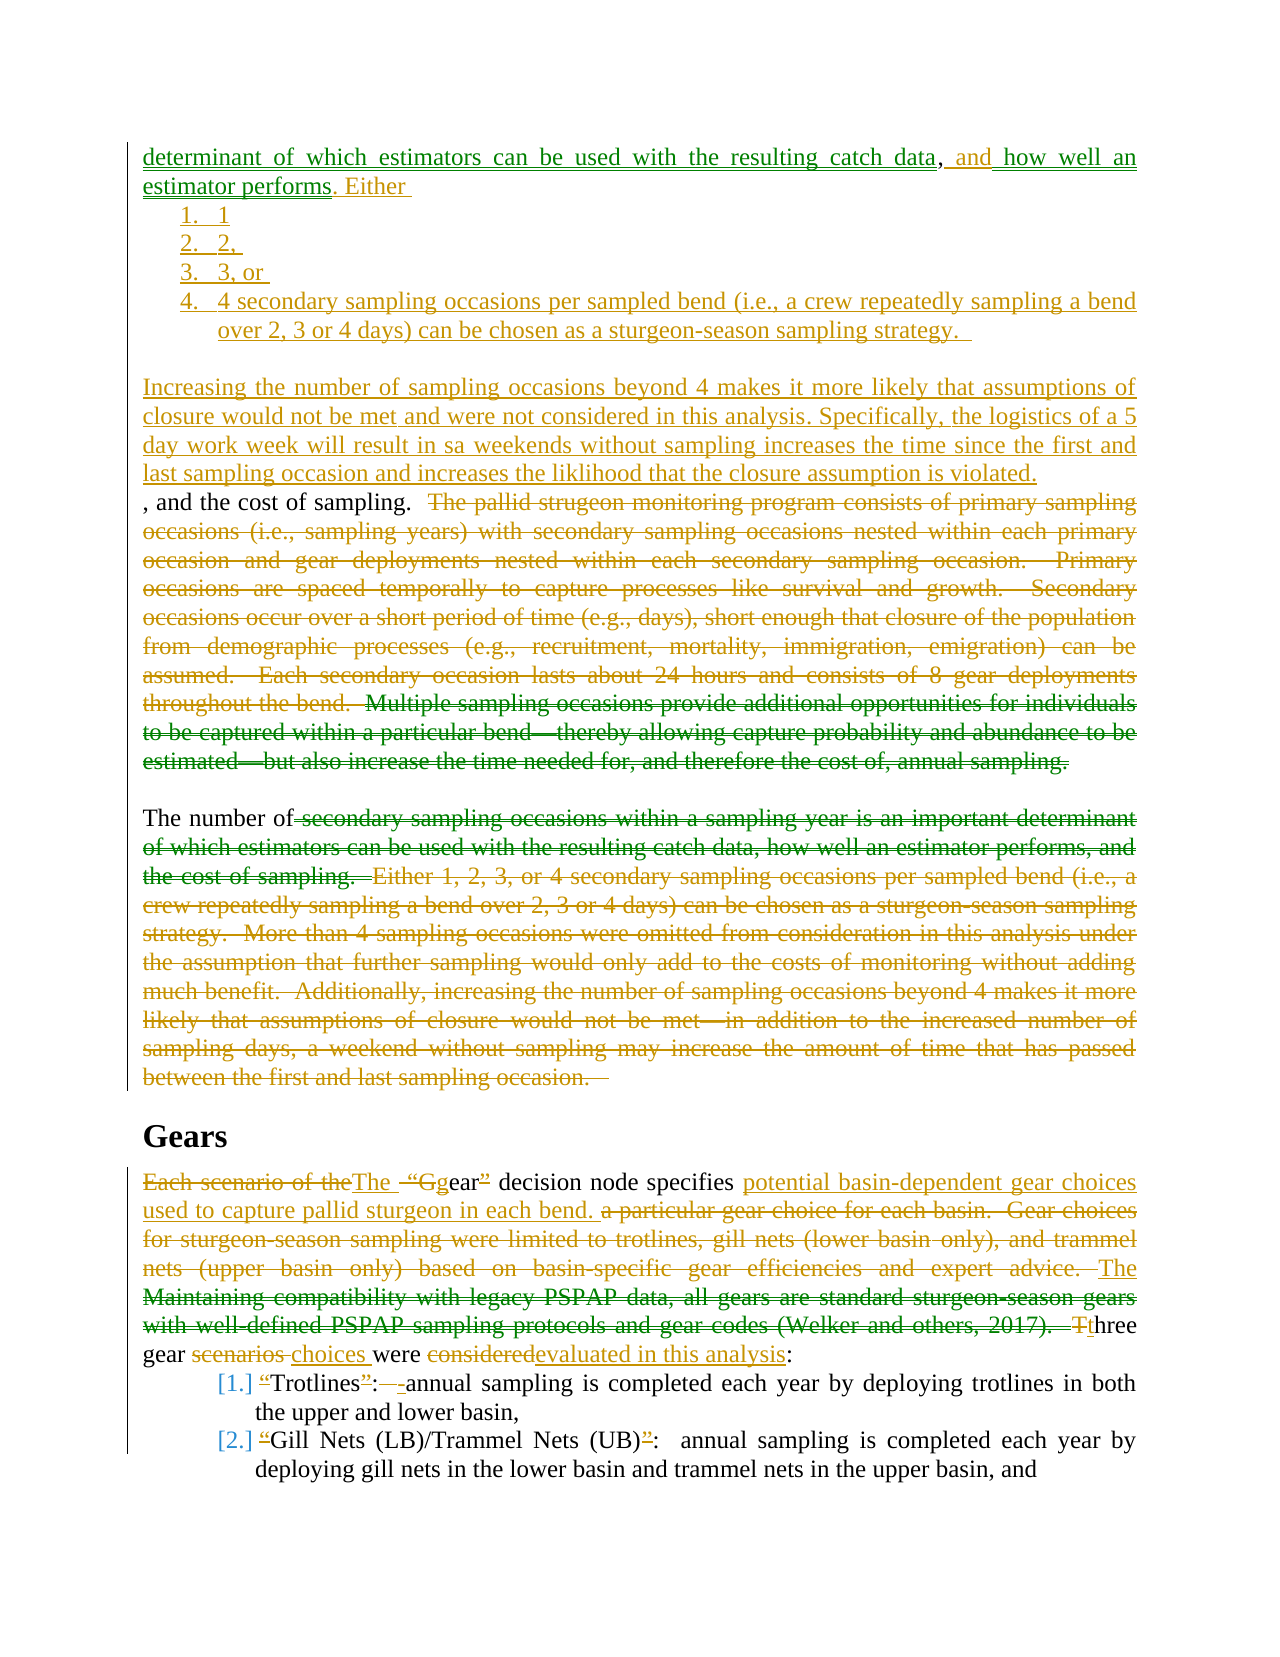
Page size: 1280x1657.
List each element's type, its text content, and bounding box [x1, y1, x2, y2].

subtitle Gears [142, 1116, 1137, 1154]
list Trotlines:annual sampling is completed each year by deploying trotlines in both the upper and lower basin, [217, 1368, 1137, 1426]
list Gill Nets (LB)/Trammel Nets (UB): annual sampling is completed each year by deploying gill nets in the lower basin and trammel nets in the upper basin, and [217, 1426, 1137, 1483]
text ear decision node specifies hree gear were : [142, 1167, 1137, 1297]
text ear decision node specifies hree gear were : [142, 1301, 1137, 1368]
